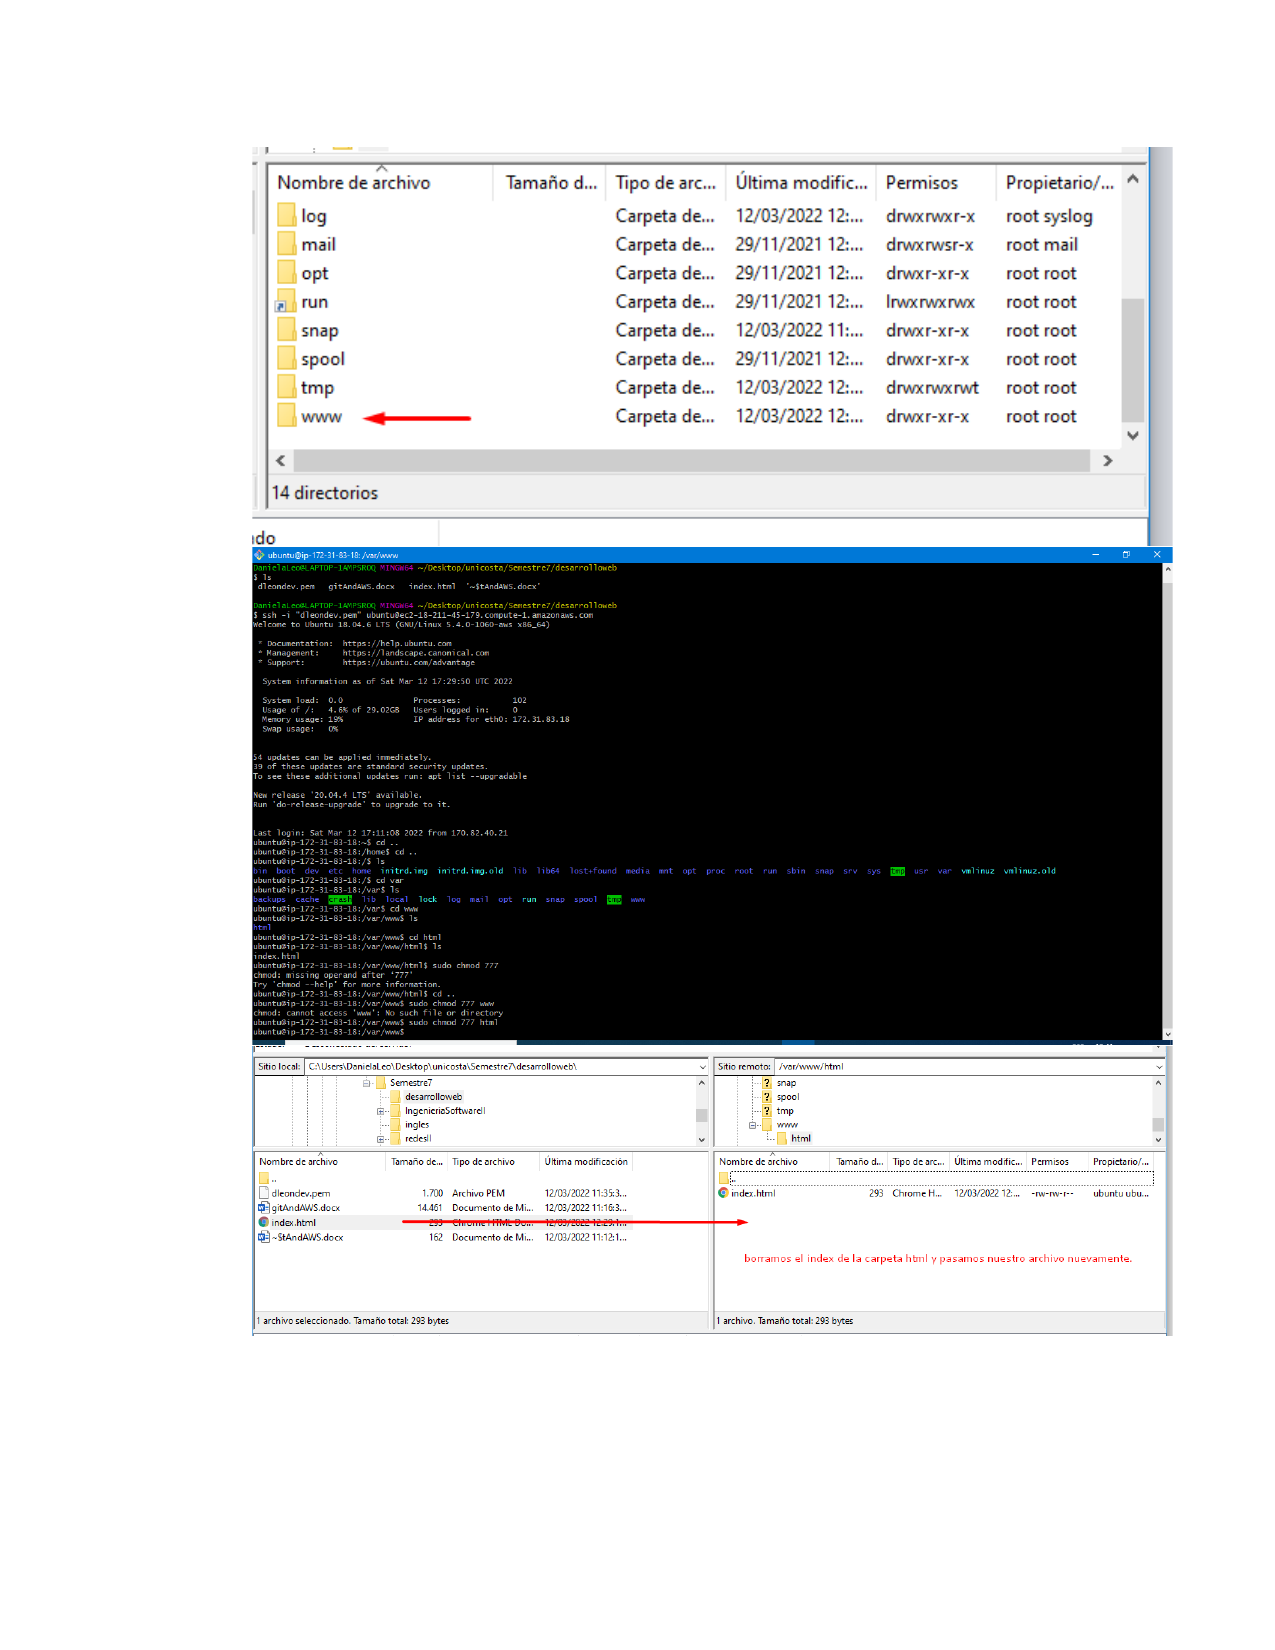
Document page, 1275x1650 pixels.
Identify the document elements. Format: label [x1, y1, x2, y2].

picture [252, 147, 1173, 546]
picture [252, 547, 1173, 1045]
picture [252, 1046, 1173, 1336]
